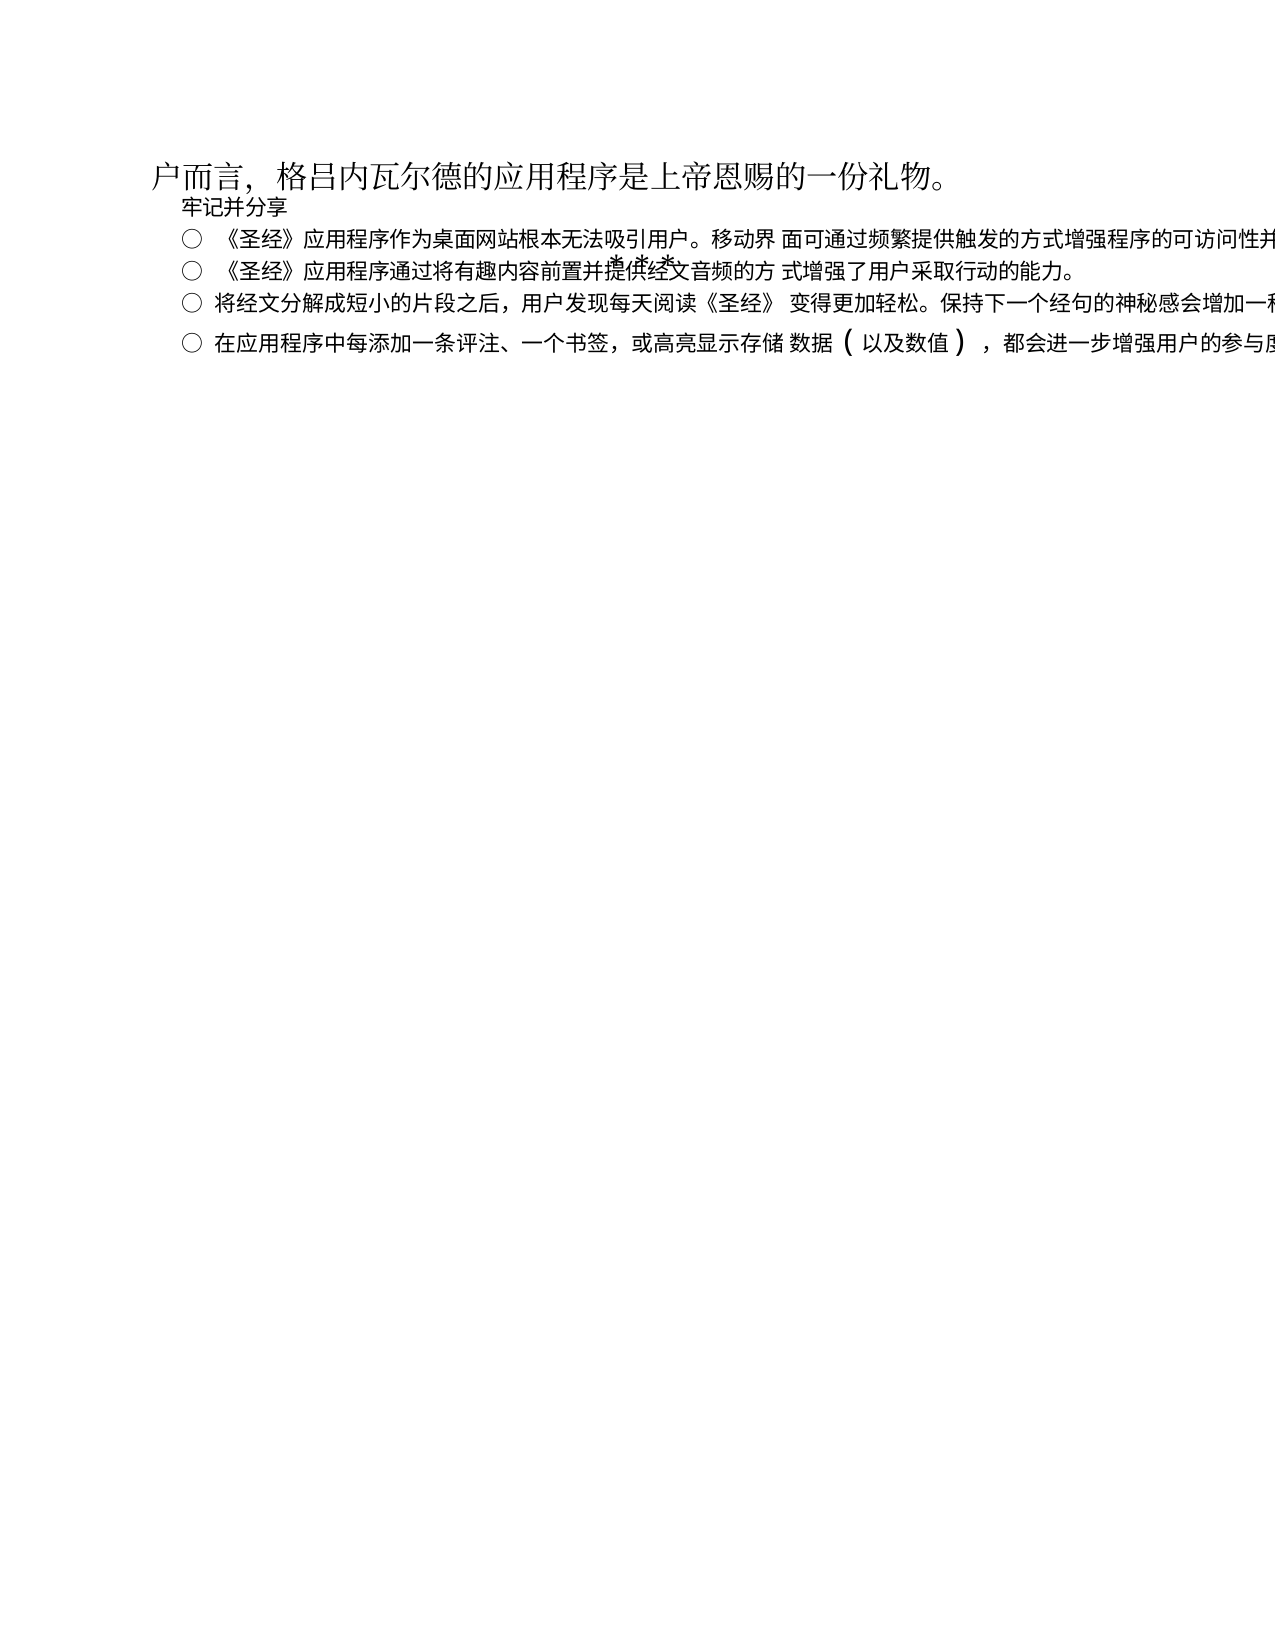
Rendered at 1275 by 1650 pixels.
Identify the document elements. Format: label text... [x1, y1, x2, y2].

text 户而言，格吕内瓦尔德的应用程序是上帝恩赐的一份礼物。 [151, 156, 1114, 196]
text * * * [608, 240, 1114, 278]
